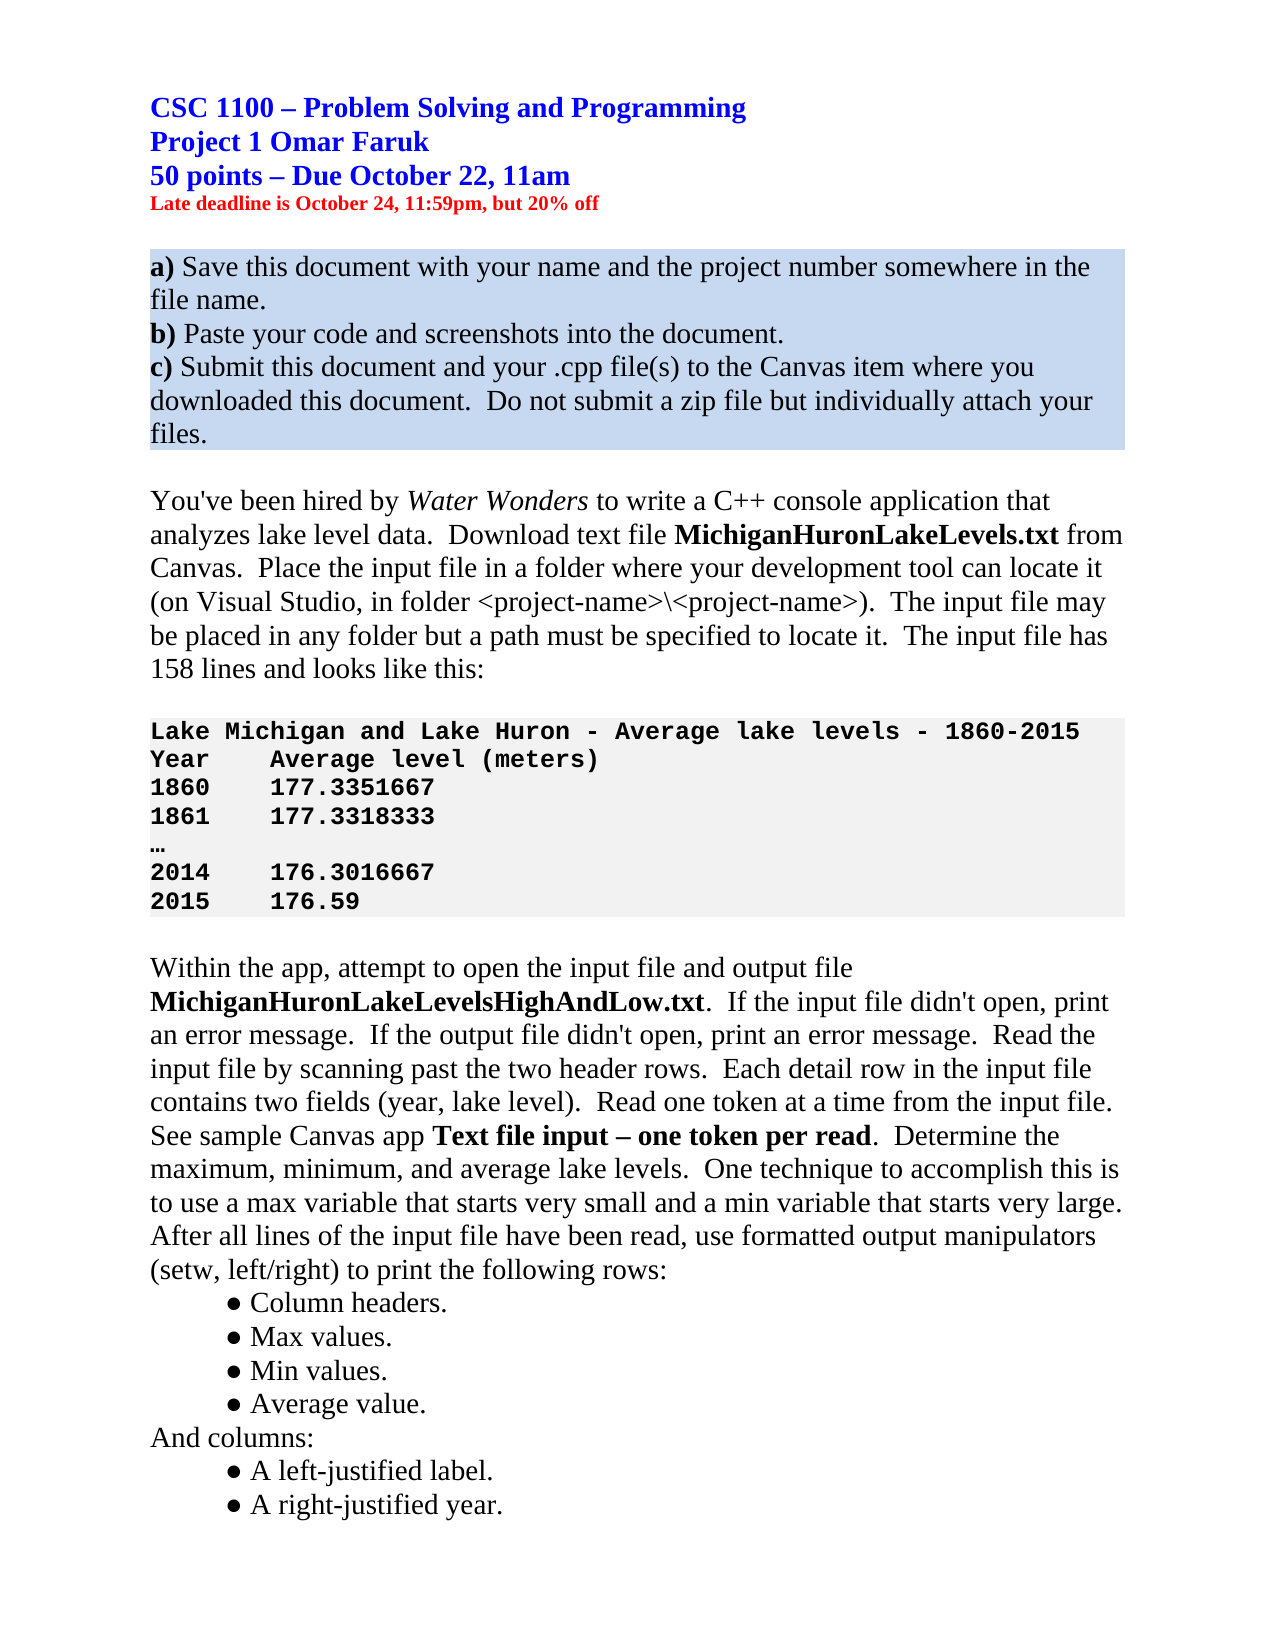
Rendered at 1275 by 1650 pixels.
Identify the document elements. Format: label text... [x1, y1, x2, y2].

text ● Column headers. [150, 1286, 1125, 1319]
text Late deadline is October 24, 11:59pm, but 20% off [150, 191, 1125, 215]
text ● A right-justified year. [150, 1487, 1125, 1520]
text You've been hired by Water Wonders to write a C++ console application that analyzes lake level data. Download text file MichiganHuronLakeLevels.txt from Canvas. Place the input file in a folder where your development tool can locate it (on Visual Studio, in folder <project-name>\<project-name>). The input file may be placed in any folder but a path must be specified to locate it. The input file has 158 lines and looks like this: [150, 483, 1125, 685]
text … [150, 832, 1125, 860]
text CSC 1100 – Problem Solving and Programming [150, 91, 1125, 124]
text b) Paste your code and screenshots into the document. [150, 316, 1125, 349]
text Lake Michigan and Lake Huron - Average lake levels - 1860-2015 [150, 718, 1125, 747]
text 50 points – Due October 22, 11am [150, 158, 1125, 191]
text c) Submit this document and your .cpp file(s) to the Canvas item where you downloaded this document. Do not submit a zip file but individually attach your files. [150, 349, 1125, 450]
text ● Max values. [150, 1319, 1125, 1353]
text Within the app, attempt to open the input file and output file MichiganHuronLakeLevelsHighAndLow.txt. If the input file didn't open, print an error message. If the output file didn't open, print an error message. Read the input file by scanning past the two header rows. Each detail row in the input file contains two fields (year, lake level). Read one token at a time from the input file. See sample Canvas app Text file input – one token per read. Determine the maximum, minimum, and average lake levels. One technique to accomplish this is to use a max variable that starts very small and a min variable that starts very large. After all lines of the input file have been read, use formatted output manipulators (setw, left/right) to print the following rows: [150, 950, 1125, 1286]
text ● A left-justified label. [150, 1453, 1125, 1487]
text 2015 176.59 [150, 888, 1125, 917]
text 2014 176.3016667 [150, 860, 1125, 888]
text ● Average value. [150, 1386, 1125, 1420]
text Project 1 Omar Faruk [150, 124, 1125, 158]
text 1860 177.3351667 [150, 775, 1125, 803]
text 1861 177.3318333 [150, 803, 1125, 832]
text a) Save this document with your name and the project number somewhere in the file name. [150, 249, 1125, 316]
text ● Min values. [150, 1353, 1125, 1386]
text Year Average level (meters) [150, 747, 1125, 775]
text And columns: [150, 1420, 1125, 1453]
